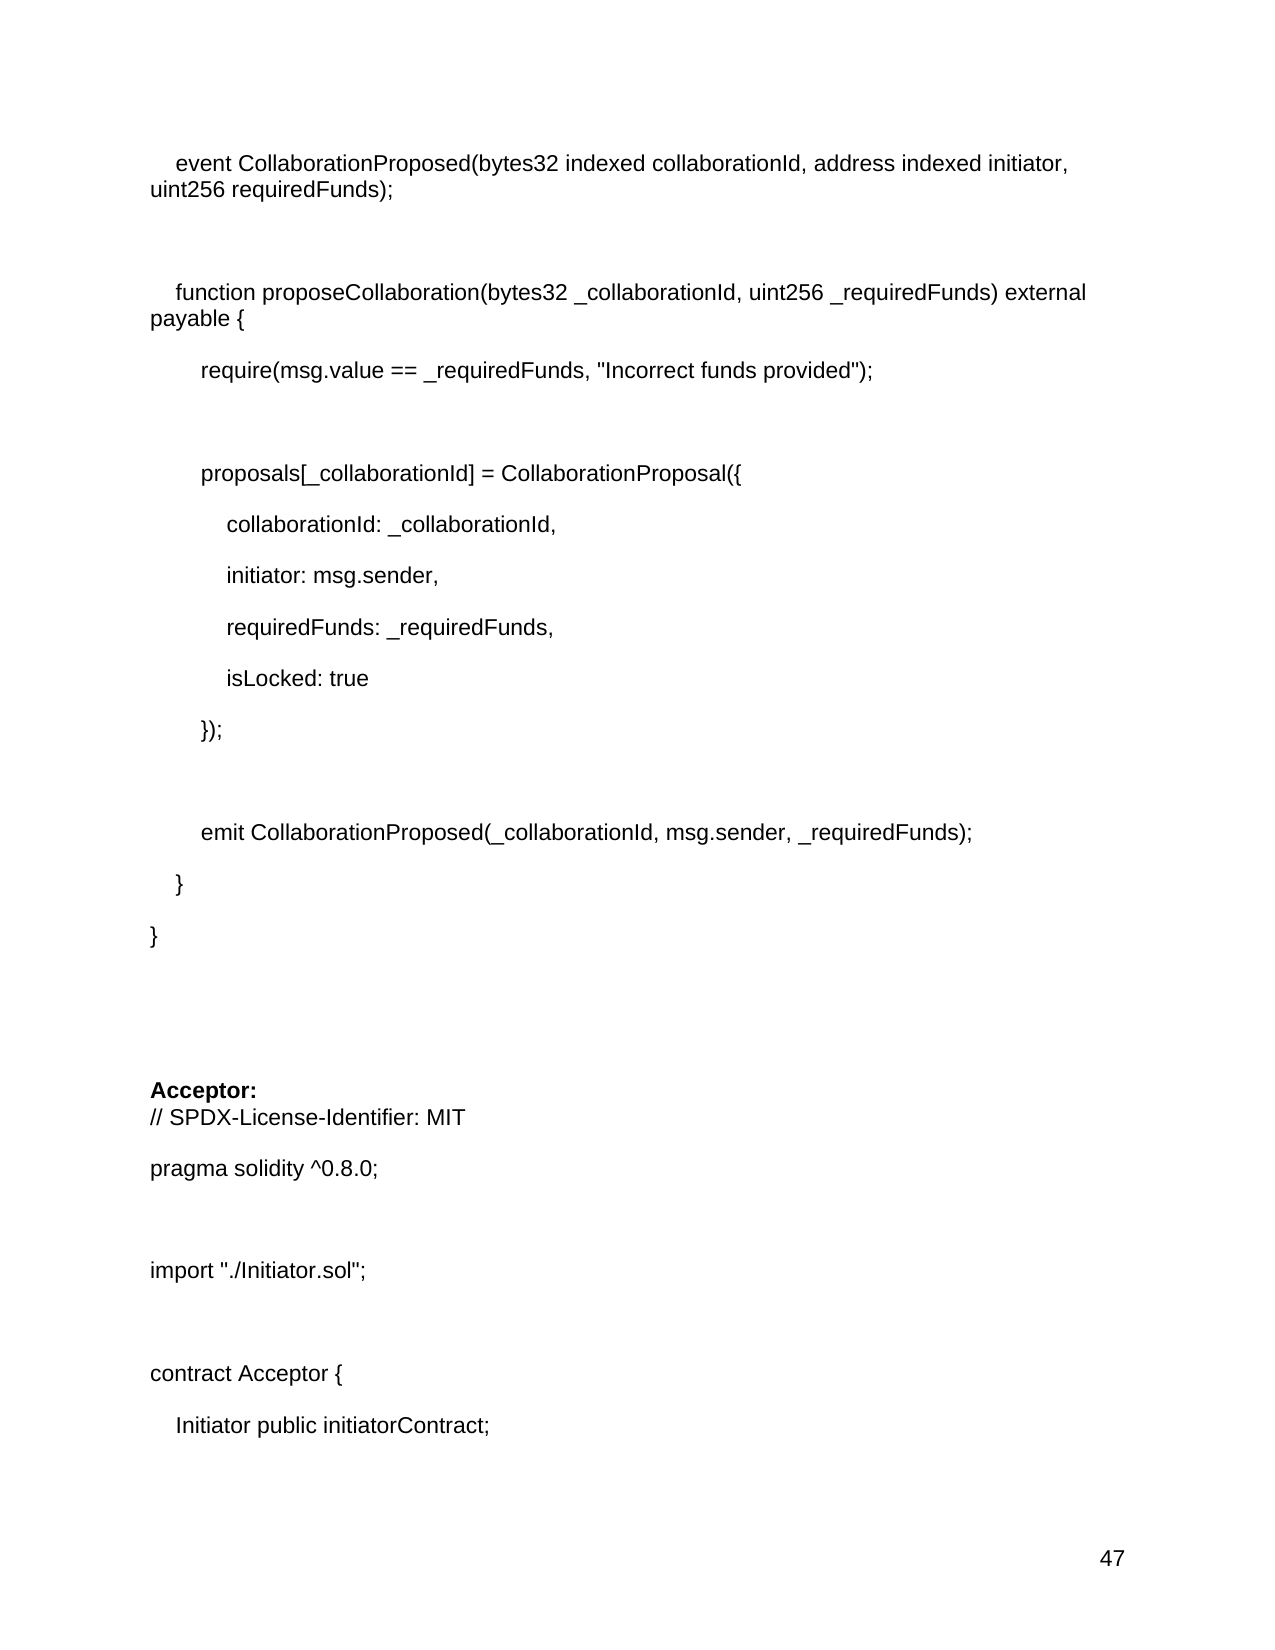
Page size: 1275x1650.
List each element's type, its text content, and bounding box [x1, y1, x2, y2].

text event CollaborationProposed(bytes32 indexed collaborationId, address indexed initiator, uint256 requiredFunds); [150, 150, 1125, 203]
text require(msg.value == _requiredFunds, "Incorrect funds provided"); [150, 357, 1125, 383]
text } [150, 870, 1125, 897]
text } [150, 922, 1125, 948]
text emit CollaborationProposed(_collaborationId, msg.sender, _requiredFunds); [150, 819, 1125, 845]
text }); [150, 716, 1125, 743]
text initiator: msg.sender, [150, 562, 1125, 588]
text contract Acceptor { [150, 1360, 1125, 1387]
text import "./Initiator.sol"; [150, 1257, 1125, 1284]
text pragma solidity ^0.8.0; [150, 1155, 1125, 1181]
text collaborationId: _collaborationId, [150, 511, 1125, 537]
text Acceptor: // SPDX-License-Identifier: MIT [150, 1024, 1125, 1130]
text proposals[_collaborationId] = CollaborationProposal({ [150, 459, 1125, 486]
text Initiator public initiatorContract; [150, 1412, 1125, 1438]
text requiredFunds: _requiredFunds, [150, 613, 1125, 640]
text isLocked: true [150, 665, 1125, 691]
text function proposeCollaboration(bytes32 _collaborationId, uint256 _requiredFunds) external payable { [150, 279, 1125, 332]
